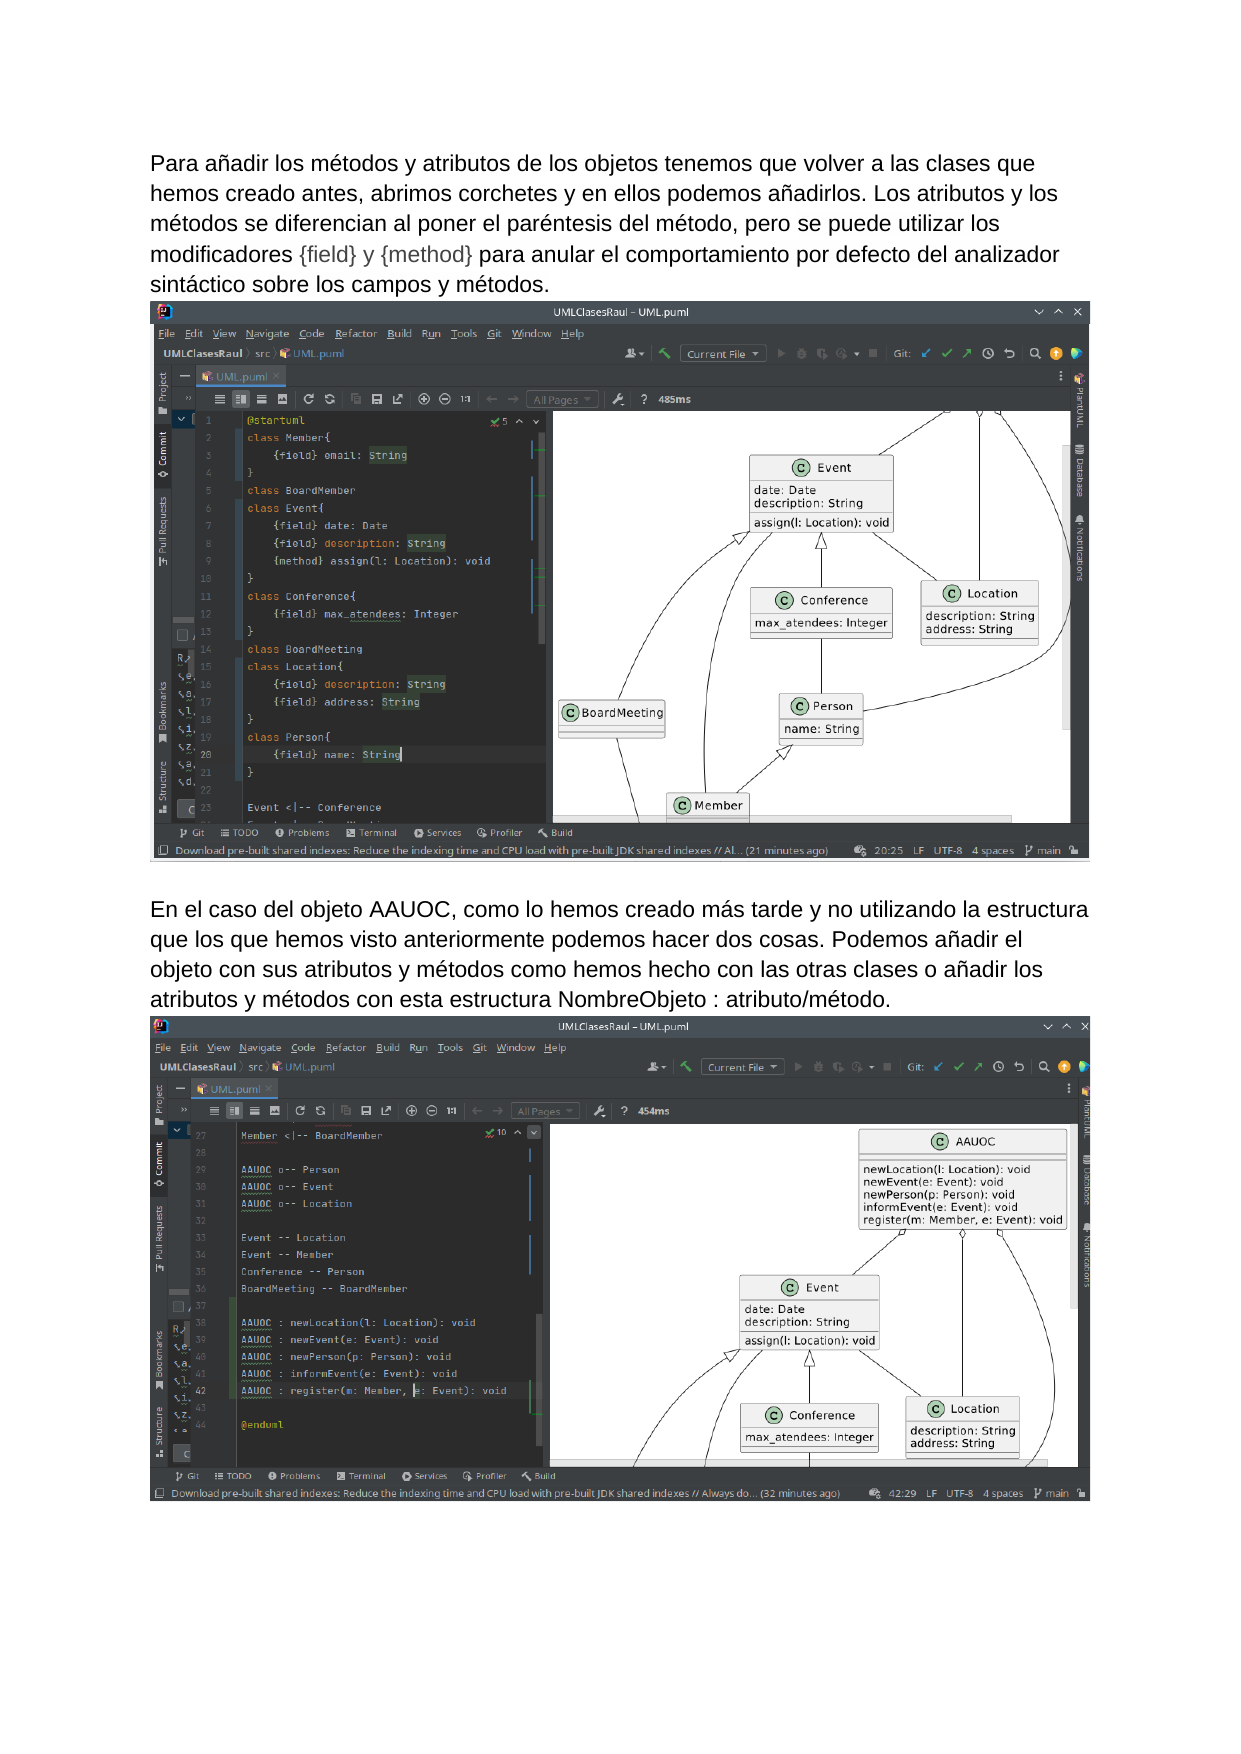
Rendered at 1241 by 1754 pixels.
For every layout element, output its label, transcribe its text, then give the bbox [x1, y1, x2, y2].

picture [150, 301, 1091, 862]
text En el caso del objeto AAUOC, como lo hemos creado más tarde y no utilizando la estructura que los que hemos visto anteriormente podemos hacer dos cosas. Podemos añadir el objeto con sus atributos y métodos como hemos hecho con las otras clases o añadir los atributos y métodos con esta estructura NombreObjeto : atributo/método. [150, 896, 1090, 1012]
picture [150, 1016, 1091, 1502]
